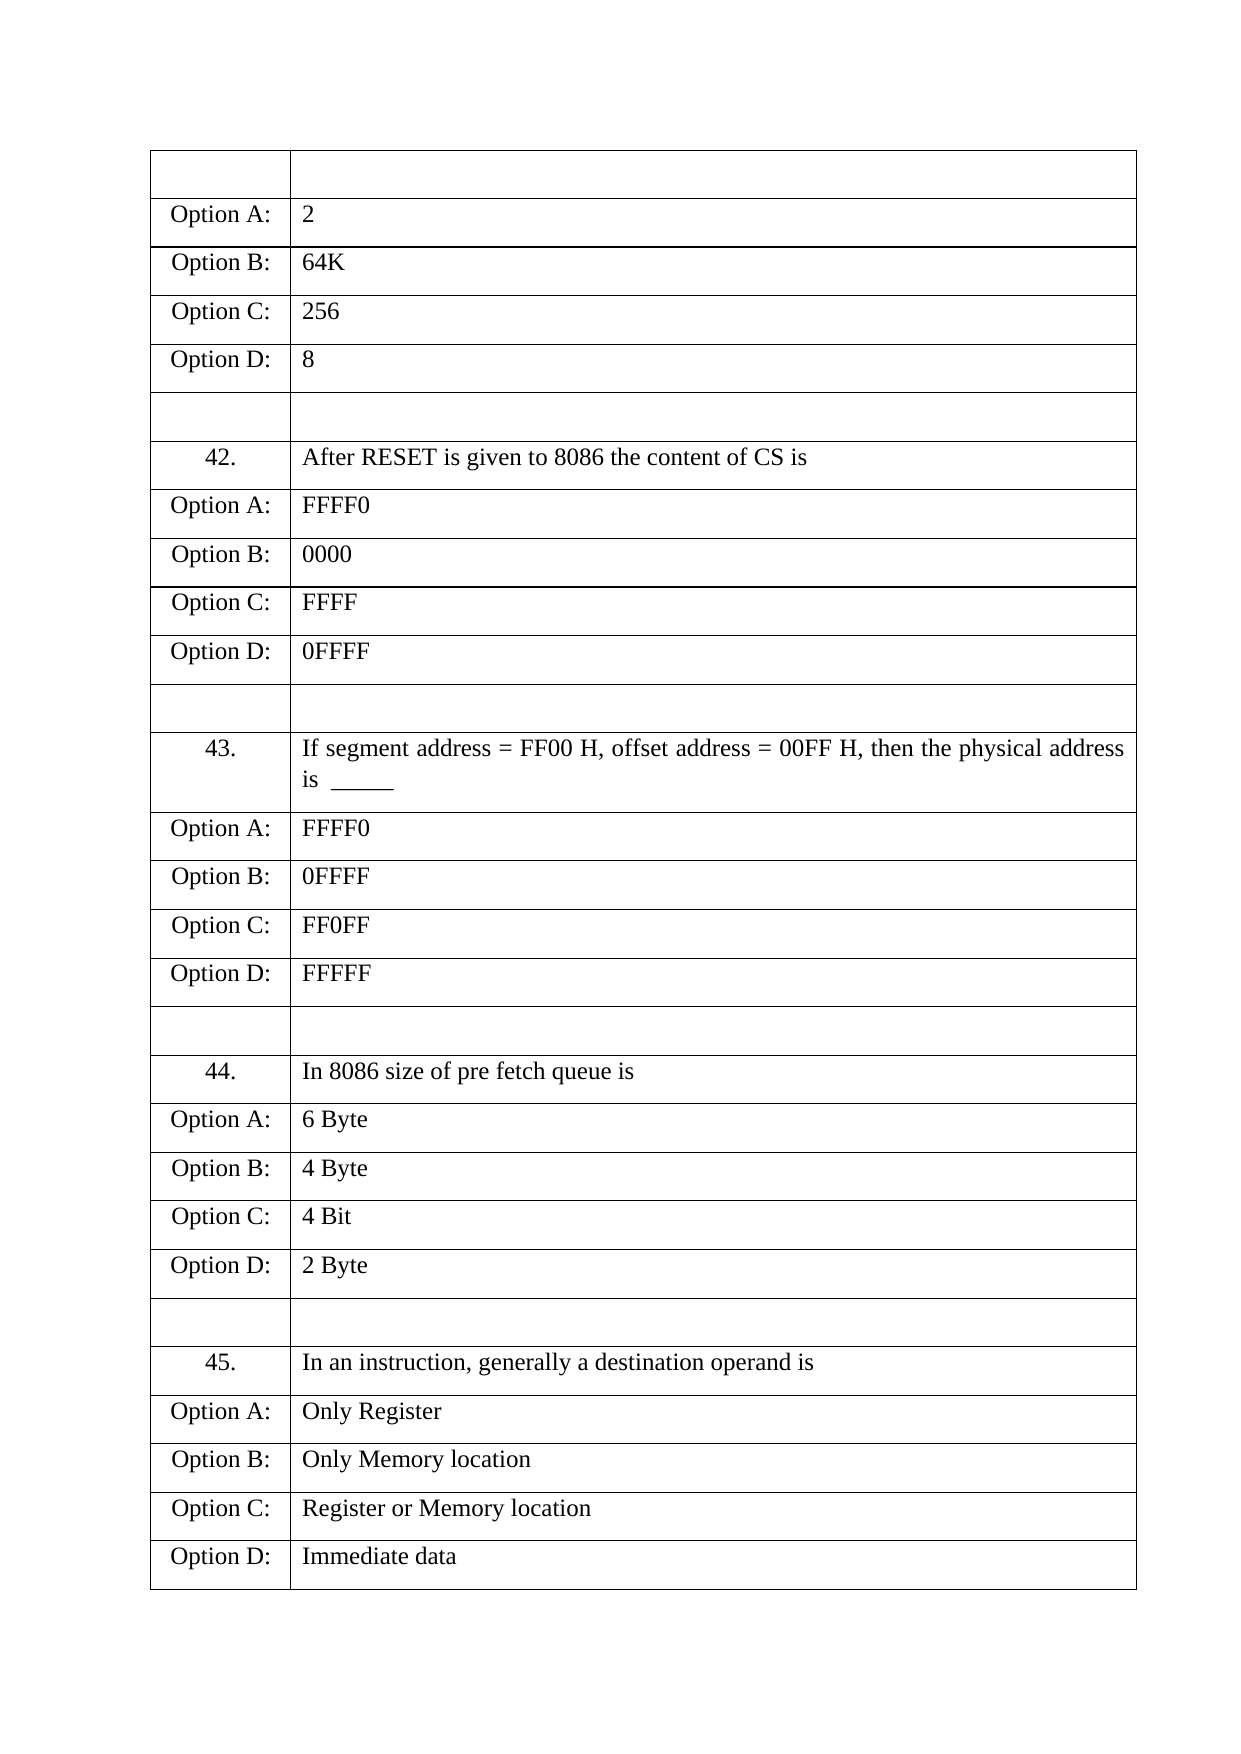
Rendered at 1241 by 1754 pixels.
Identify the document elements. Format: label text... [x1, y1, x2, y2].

table_cell 42. [151, 442, 290, 489]
table_cell FFFF [291, 588, 1136, 635]
table_cell Option A: [151, 490, 290, 538]
table_cell [291, 393, 1136, 441]
table_cell Option D: [151, 1250, 290, 1297]
table_cell If segment address = FF00 H, offset address = 00FF H, then the physical address is _____ [291, 733, 1136, 812]
table_cell In an instruction, generally a destination operand is [291, 1347, 1136, 1395]
table_cell Option B: [151, 1153, 290, 1200]
table_cell [291, 685, 1136, 732]
table_cell 43. [151, 733, 290, 812]
table_cell FFFF0 [291, 813, 1136, 860]
table_cell 2 Byte [291, 1250, 1136, 1297]
table_cell 6 Byte [291, 1104, 1136, 1152]
table_cell Option A: [151, 199, 290, 246]
table_cell FF0FF [291, 910, 1136, 957]
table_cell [291, 151, 1136, 198]
table_cell Option C: [151, 910, 290, 957]
table_cell 41. [151, 151, 290, 198]
table_cell Option A: [151, 1104, 290, 1152]
table_cell [151, 685, 290, 732]
table_cell Option C: [151, 1493, 290, 1540]
table_cell [151, 1299, 290, 1346]
table_cell Only Register [291, 1396, 1136, 1443]
table_cell Option D: [151, 636, 290, 683]
table_cell FFFF0 [291, 490, 1136, 538]
table_cell [151, 1007, 290, 1055]
table_cell Option D: [151, 959, 290, 1006]
table_cell Option B: [151, 1444, 290, 1492]
table_cell Option B: [151, 248, 290, 295]
table_cell 8 [291, 345, 1136, 392]
table_cell [151, 393, 290, 441]
table_cell After RESET is given to 8086 the content of CS is [291, 442, 1136, 489]
table_cell Option D: [151, 1541, 290, 1589]
table_cell Option B: [151, 861, 290, 909]
table_cell 45. [151, 1347, 290, 1395]
table_cell 4 Bit [291, 1201, 1136, 1249]
table_cell FFFFF [291, 959, 1136, 1006]
table_cell 0000 [291, 539, 1136, 586]
table_cell Option C: [151, 296, 290, 343]
table_cell Only Memory location [291, 1444, 1136, 1492]
table_cell [291, 1007, 1136, 1055]
table_cell 0FFFF [291, 636, 1136, 683]
table_cell [291, 1299, 1136, 1346]
table_cell Immediate data [291, 1541, 1136, 1589]
table_cell Option A: [151, 813, 290, 860]
table_cell Register or Memory location [291, 1493, 1136, 1540]
table_cell In 8086 size of pre fetch queue is [291, 1056, 1136, 1103]
table_cell Option C: [151, 1201, 290, 1249]
table_cell Option A: [151, 1396, 290, 1443]
table_cell 256 [291, 296, 1136, 343]
table_cell 64K [291, 248, 1136, 295]
table_cell 4 Byte [291, 1153, 1136, 1200]
table_cell Option C: [151, 588, 290, 635]
table_cell 2 [291, 199, 1136, 246]
table_cell 0FFFF [291, 861, 1136, 909]
table_cell Option D: [151, 345, 290, 392]
table_cell Option B: [151, 539, 290, 586]
table_cell 44. [151, 1056, 290, 1103]
